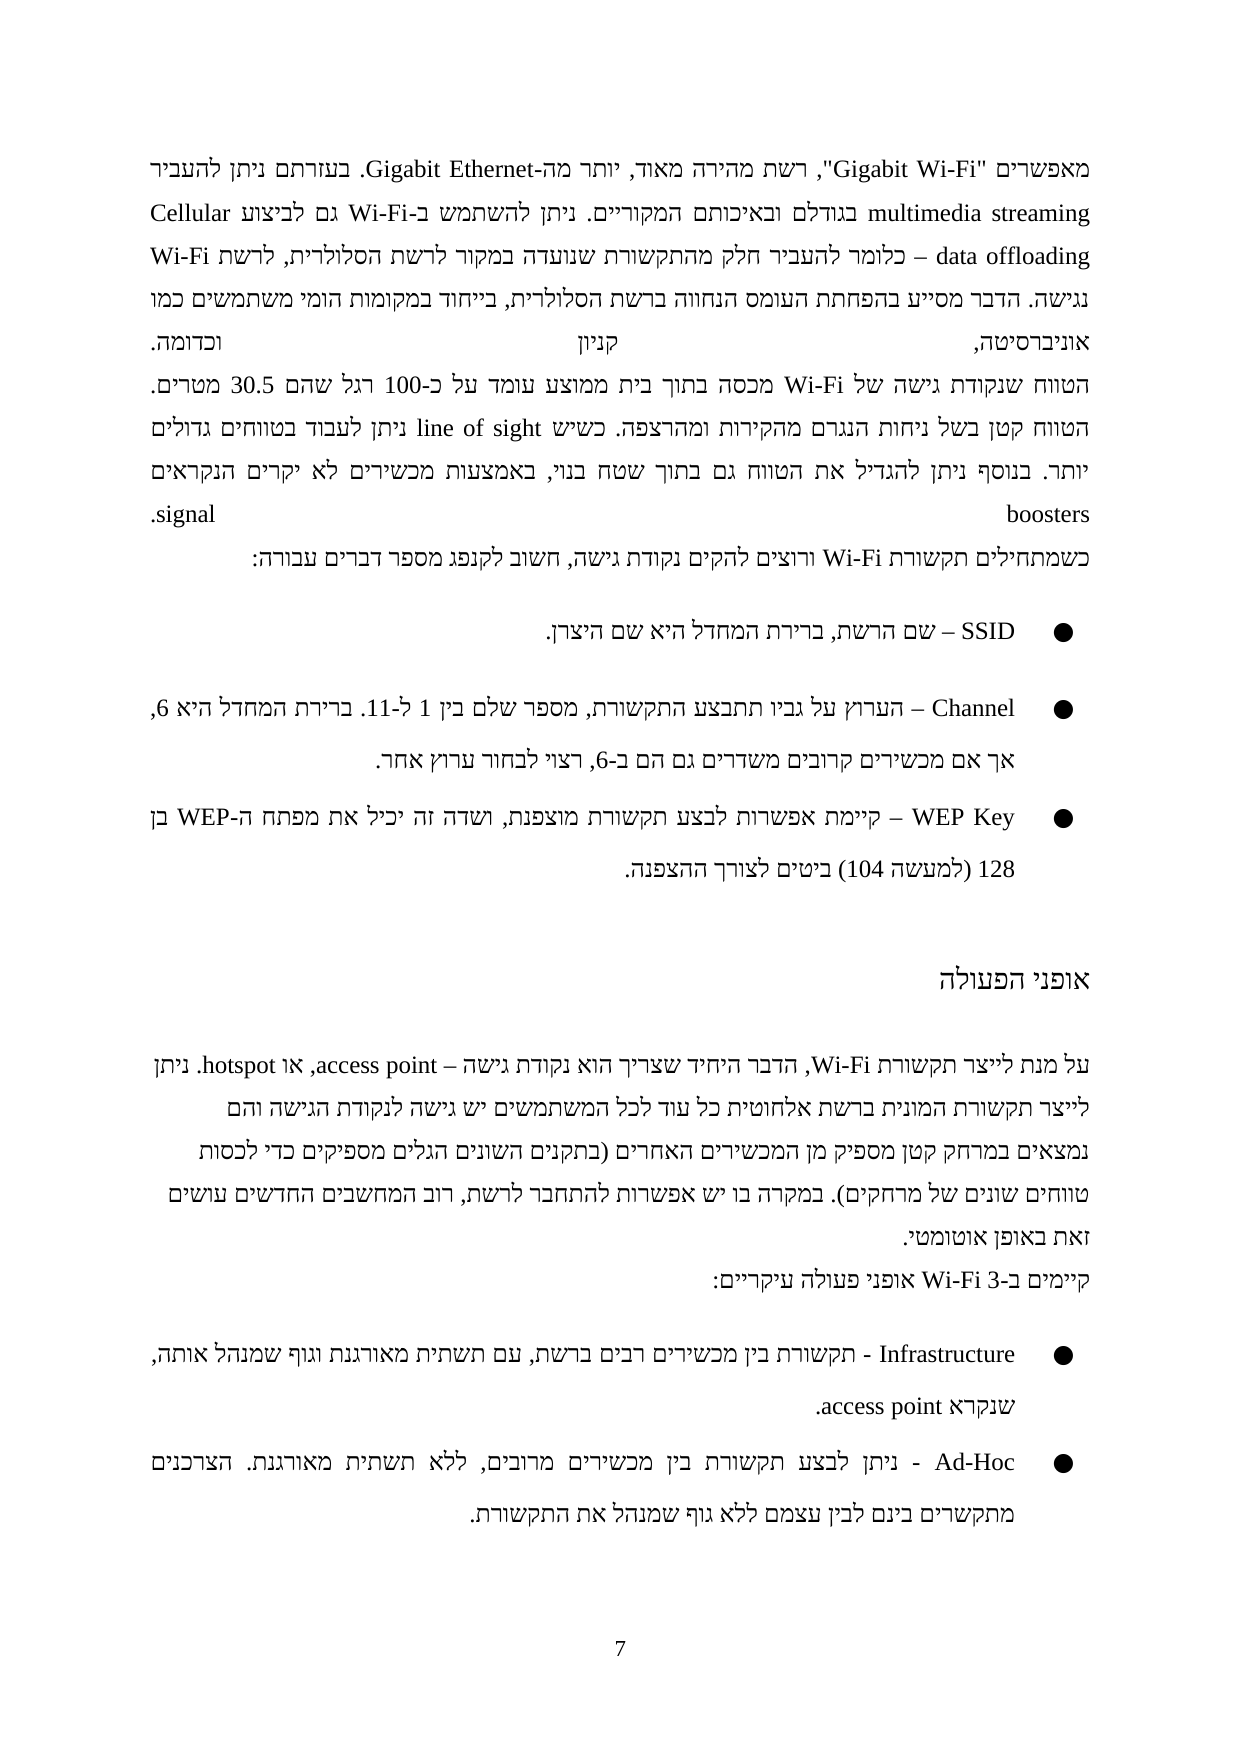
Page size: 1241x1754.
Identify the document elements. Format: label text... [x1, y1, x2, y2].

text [150, 154, 1090, 571]
list SSID – שם הרשת, ברירת המחדל היא שם היצרן. [150, 602, 1053, 654]
list Infrastructure - תקשורת בין מכשירים רבים ברשת, עם תשתית מאורגנת וגוף שמנהל אותה, שנקרא access point. [150, 1325, 1053, 1419]
subtitle אופני הפעולה [150, 926, 1090, 996]
list Ad-Hoc - ניתן לבצע תקשורת בין מכשירים מרובים, ללא תשתית מאורגנת. הצרכנים מתקשרים בינם לבין עצמם ללא גוף שמנהל את התקשורת. [150, 1434, 1053, 1528]
list Channel – הערוץ על גביו תתבצע התקשורת, מספר שלם בין 1 ל-11. ברירת המחדל היא 6, אך אם מכשירים קרובים משדרים גם הם ב-6, רצוי לבחור ערוץ אחר. [150, 679, 1053, 774]
text על מנת לייצר תקשורת Wi-Fi, הדבר היחיד שצריך הוא נקודת גישה – access point, או hotspot. ניתן לייצר תקשורת המונית ברשת אלחוטית כל עוד לכל המשתמשים יש גישה לנקודת הגישה והם נמצאים במרחק קטן מספיק מן המכשירים האחרים (בתקנים השונים הגלים מספיקים כדי לכסות טווחים שונים של מרחקים). במקרה בו יש אפשרות להתחבר לרשת, רוב המחשבים החדשים עושים זאת באופן אוטומטי. קיימים ב-Wi-Fi 3 אופני פעולה עיקריים: [150, 1007, 1090, 1294]
list WEP Key – קיימת אפשרות לבצע תקשורת מוצפנת, ושדה זה יכיל את מפתח ה-WEP בן 128 (למעשה 104) ביטים לצורך ההצפנה. [150, 788, 1053, 882]
